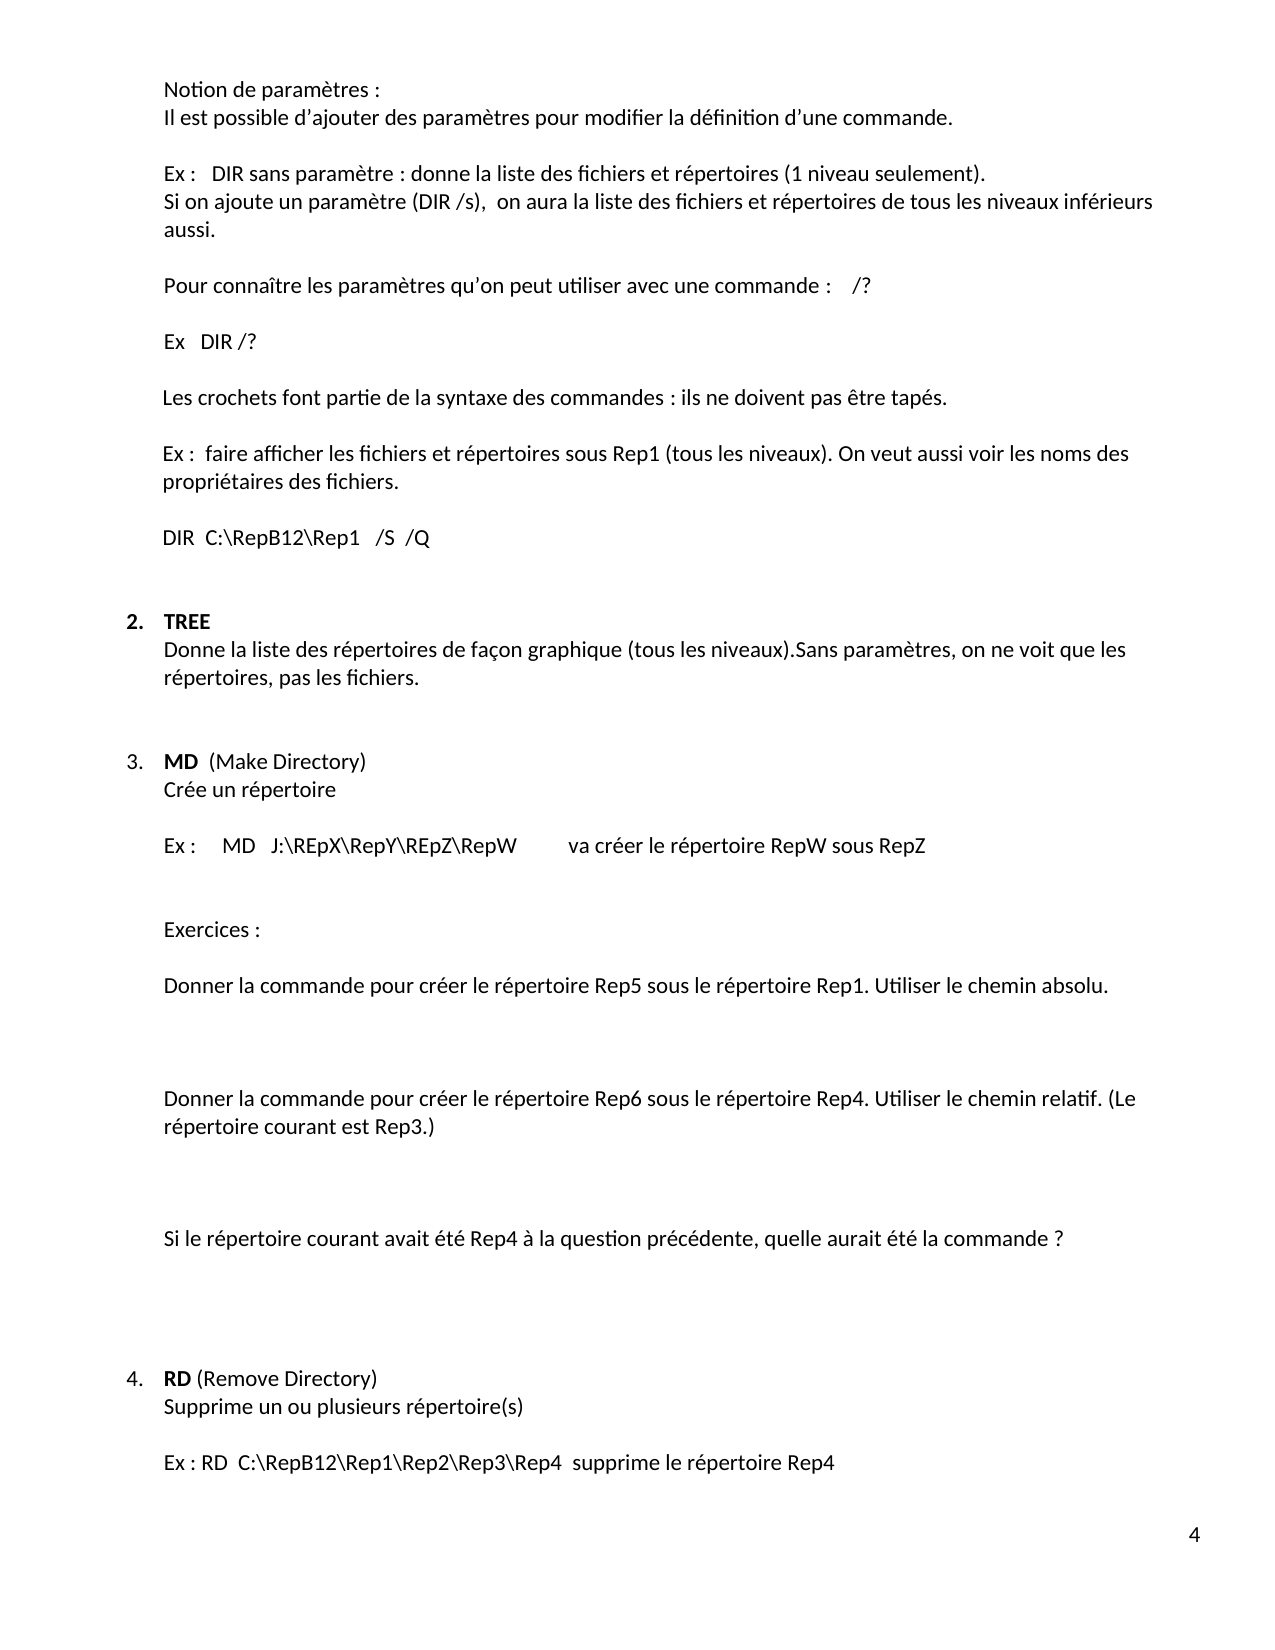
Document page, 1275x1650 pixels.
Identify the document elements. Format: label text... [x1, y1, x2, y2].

text Les crochets font partie de la syntaxe des commandes : ils ne doivent pas être tapés. [89, 383, 1200, 411]
list Donner la commande pour créer le répertoire Rep5 sous le répertoire Rep1. Utiliser le chemin absolu. [164, 972, 1200, 1000]
list Exercices : [164, 916, 1200, 944]
list TREE [126, 607, 1200, 635]
list Ex DIR /? [164, 327, 1200, 355]
text Ex : faire afficher les fichiers et répertoires sous Rep1 (tous les niveaux). On veut aussi voir les noms des propriétaires des fichiers. [162, 439, 1200, 495]
list Pour connaître les paramètres qu’on peut utiliser avec une commande : /? [164, 271, 1200, 299]
list Notion de paramètres : [164, 75, 1200, 103]
list Si le répertoire courant avait été Rep4 à la question précédente, quelle aurait été la commande ? [164, 1224, 1200, 1252]
list RD (Remove Directory) [126, 1364, 1200, 1392]
list Donner la commande pour créer le répertoire Rep6 sous le répertoire Rep4. Utiliser le chemin relatif. (Le répertoire courant est Rep3.) [164, 1084, 1200, 1140]
list MD (Make Directory) [126, 747, 1200, 776]
list Supprime un ou plusieurs répertoire(s) [164, 1392, 1200, 1420]
list Il est possible d’ajouter des paramètres pour modifier la définition d’une commande. [164, 103, 1200, 131]
list Donne la liste des répertoires de façon graphique (tous les niveaux).Sans paramètres, on ne voit que les répertoires, pas les fichiers. [164, 635, 1200, 691]
list Ex : RD C:\RepB12\Rep1\Rep2\Rep3\Rep4 supprime le répertoire Rep4 [164, 1448, 1200, 1476]
text DIR C:\RepB12\Rep1 /S /Q [162, 523, 1200, 551]
list Si on ajoute un paramètre (DIR /s), on aura la liste des fichiers et répertoires de tous les niveaux inférieurs aussi. [164, 187, 1200, 243]
list Ex : DIR sans paramètre : donne la liste des fichiers et répertoires (1 niveau seulement). [164, 159, 1200, 187]
list Crée un répertoire [164, 776, 1200, 803]
list Ex : MD J:\REpX\RepY\REpZ\RepW va créer le répertoire RepW sous RepZ [164, 832, 1200, 859]
